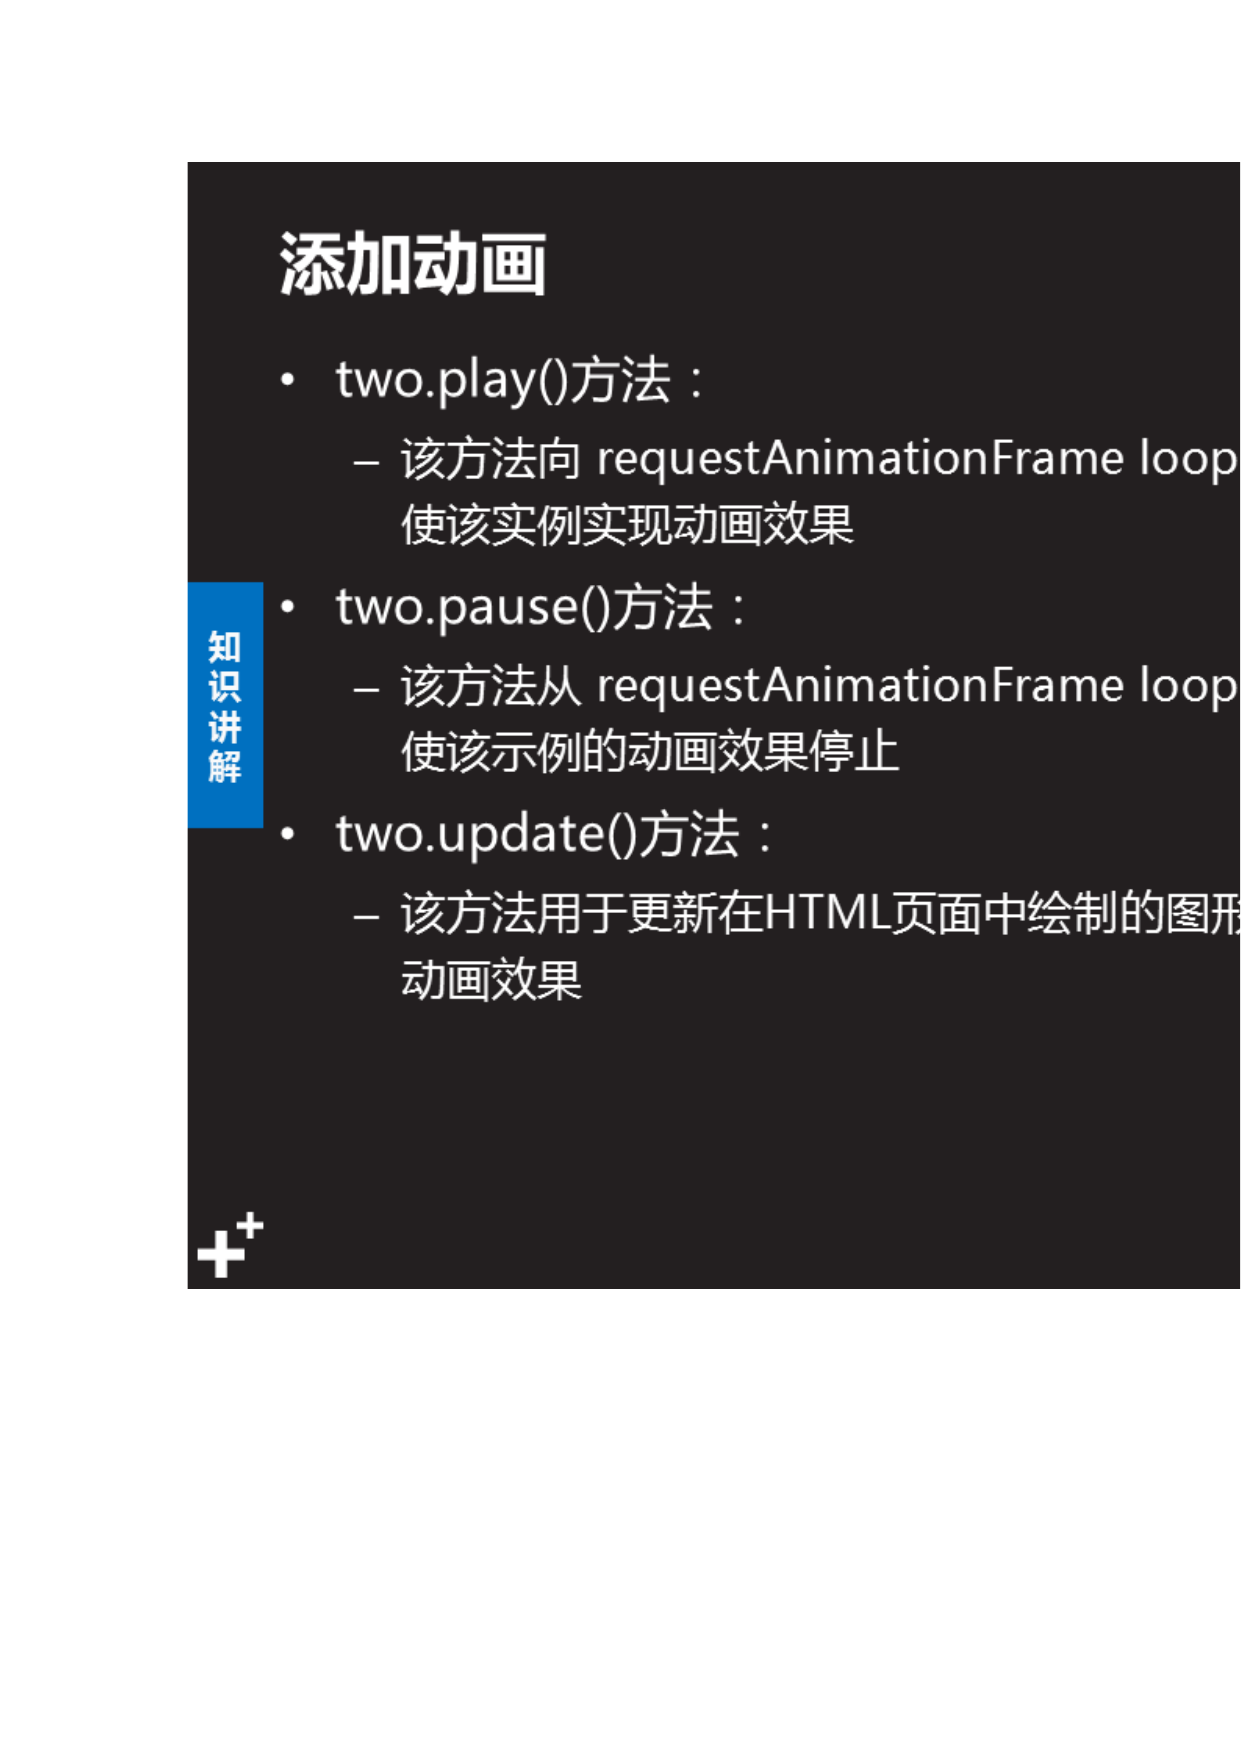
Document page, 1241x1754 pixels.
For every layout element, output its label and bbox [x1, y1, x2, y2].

picture [187, 162, 1241, 1289]
